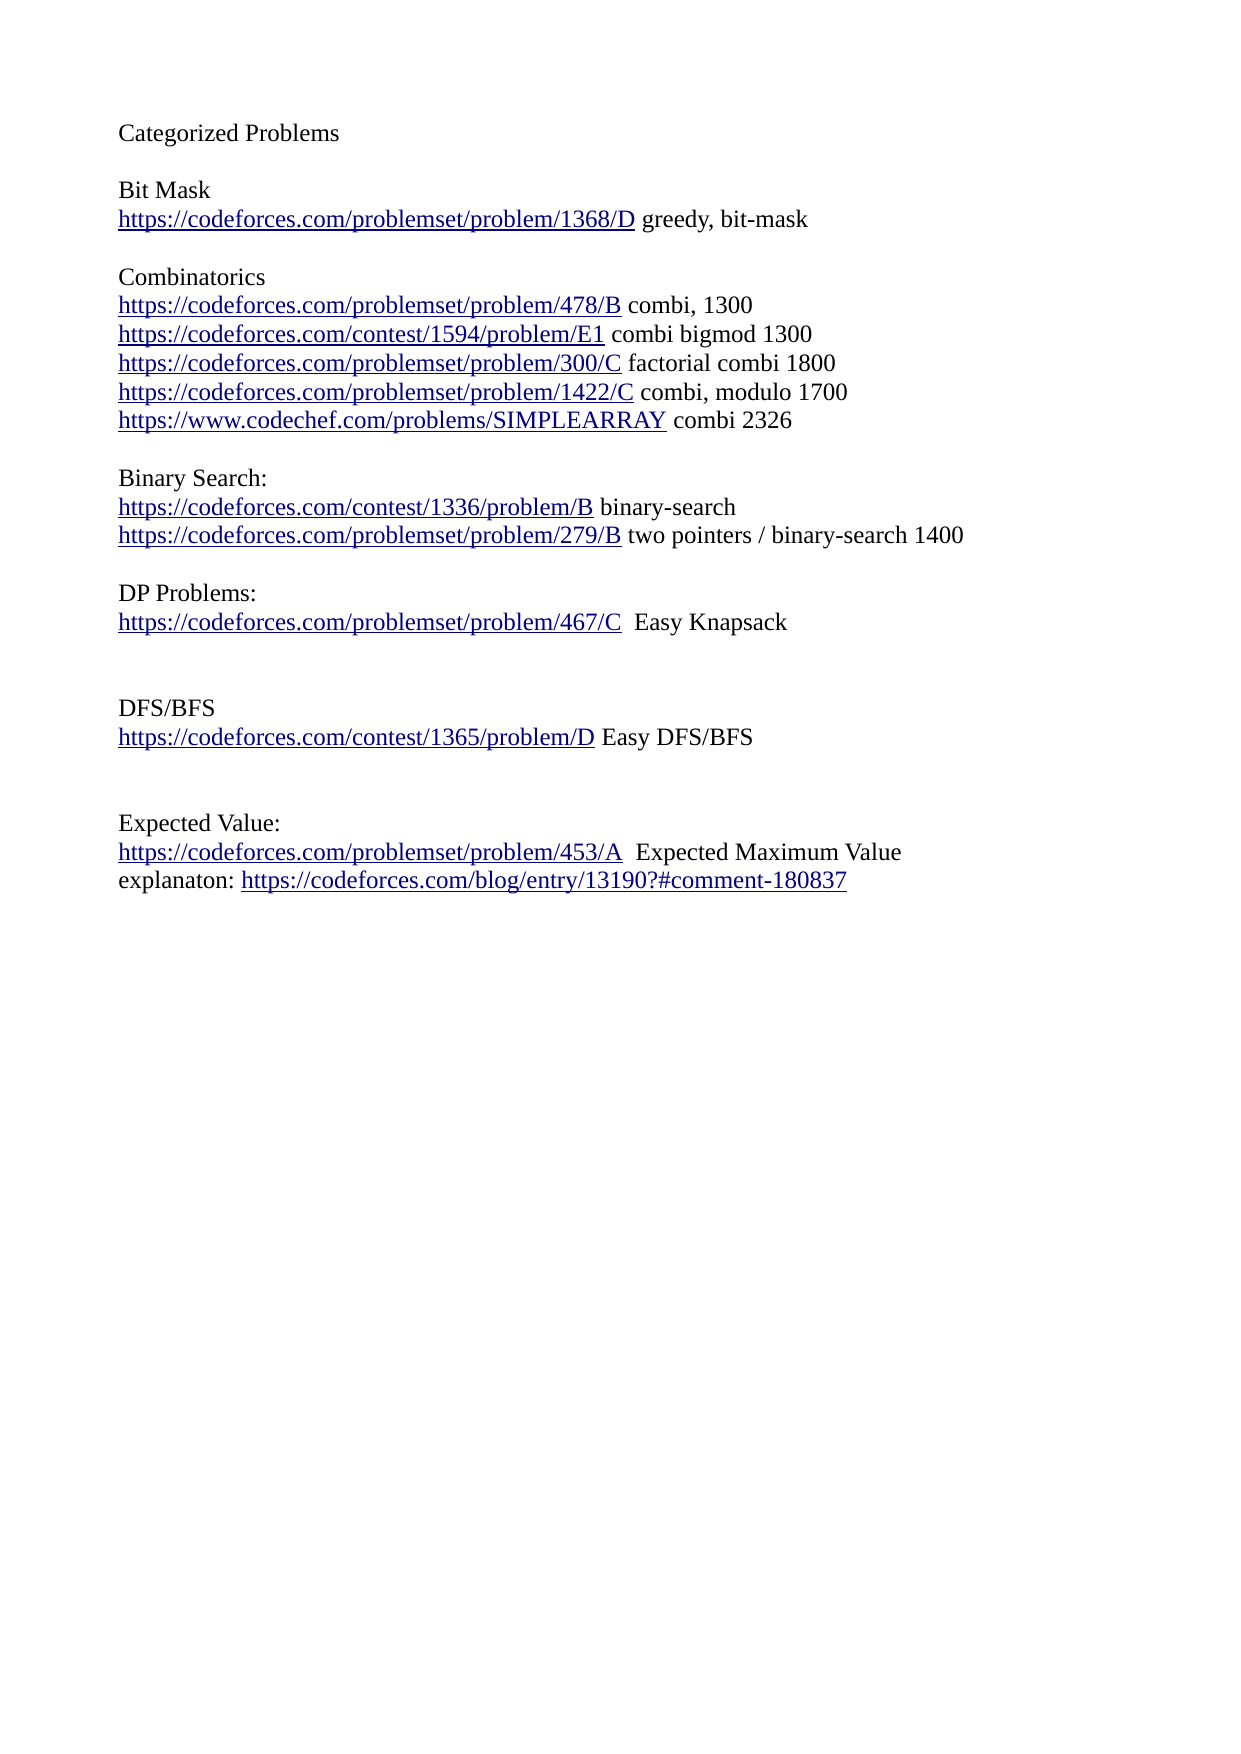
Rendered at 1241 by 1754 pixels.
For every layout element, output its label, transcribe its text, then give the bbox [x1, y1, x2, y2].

text Expected Value: [118, 808, 1122, 837]
text https://codeforces.com/problemset/problem/1422/C combi, modulo 1700 [118, 377, 1122, 406]
text Categorized Problems [118, 118, 1122, 147]
text https://codeforces.com/problemset/problem/1368/D greedy, bit-mask [118, 204, 1122, 233]
text https://codeforces.com/problemset/problem/467/C Easy Knapsack [118, 607, 1122, 636]
text DP Problems: [118, 578, 1122, 607]
text https://codeforces.com/contest/1594/problem/E1 combi bigmod 1300 [118, 319, 1122, 348]
text https://codeforces.com/contest/1336/problem/B binary-search [118, 492, 1122, 521]
text DFS/BFS [118, 693, 1122, 722]
text https://codeforces.com/problemset/problem/300/C factorial combi 1800 [118, 348, 1122, 377]
text Binary Search: [118, 463, 1122, 492]
text https://codeforces.com/problemset/problem/453/A Expected Maximum Value [118, 837, 1122, 866]
text Combinatorics [118, 262, 1122, 291]
text https://codeforces.com/problemset/problem/279/B two pointers / binary-search 1400 [118, 521, 1122, 549]
text Bit Mask [118, 176, 1122, 204]
text explanaton: https://codeforces.com/blog/entry/13190?#comment-180837 [118, 866, 1122, 894]
text https://www.codechef.com/problems/SIMPLEARRAY combi 2326 [118, 406, 1122, 434]
text https://codeforces.com/problemset/problem/478/B combi, 1300 [118, 291, 1122, 319]
text https://codeforces.com/contest/1365/problem/D Easy DFS/BFS [118, 722, 1122, 751]
